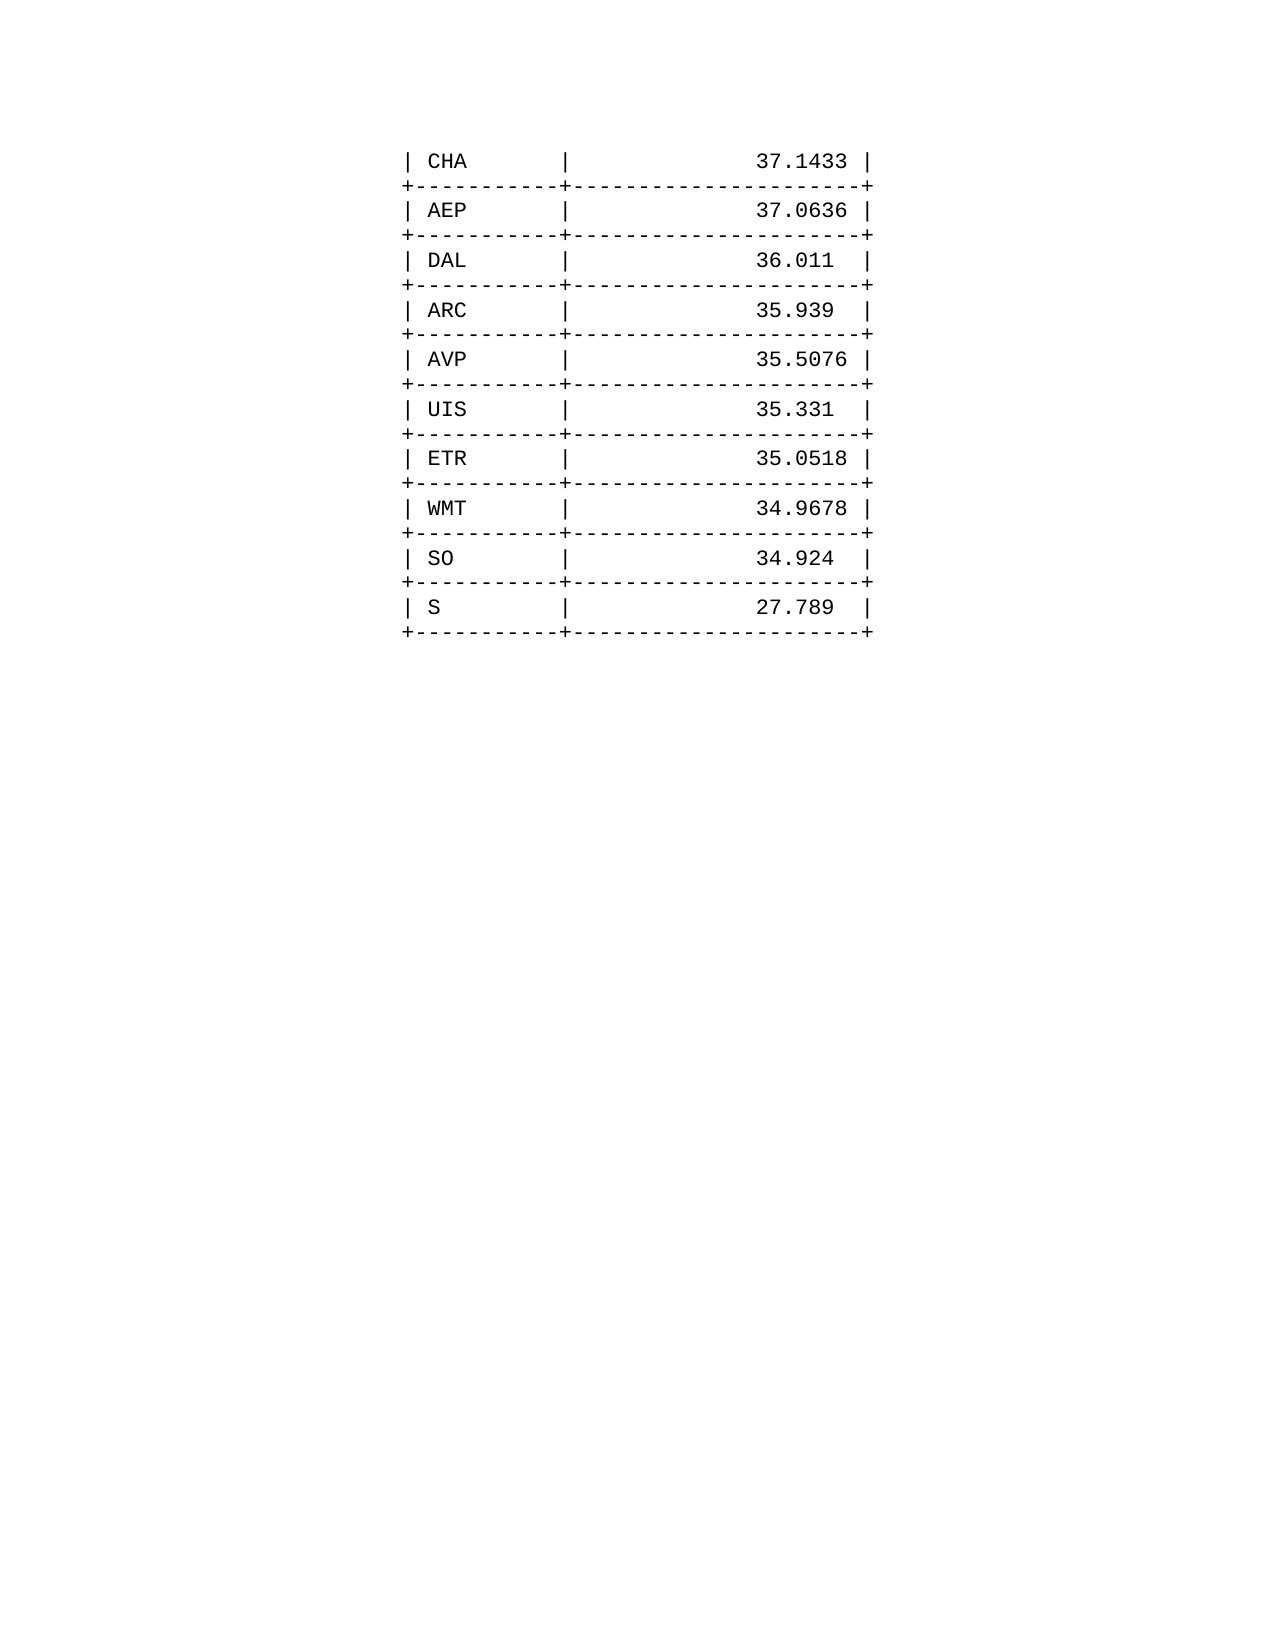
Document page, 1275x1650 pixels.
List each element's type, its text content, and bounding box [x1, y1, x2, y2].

text | AEP | 37.0636 | [150, 199, 1125, 224]
text +-----------+----------------------+ [150, 373, 1125, 398]
text | AVP | 35.5076 | [150, 348, 1125, 373]
text +-----------+----------------------+ [150, 274, 1125, 299]
text | ETR | 35.0518 | [150, 447, 1125, 472]
text +-----------+----------------------+ [150, 522, 1125, 547]
text | S | 27.789 | [150, 596, 1125, 621]
text +-----------+----------------------+ [150, 423, 1125, 447]
text +-----------+----------------------+ [150, 323, 1125, 348]
text +-----------+----------------------+ [150, 224, 1125, 249]
text +-----------+----------------------+ [150, 571, 1125, 596]
text +-----------+----------------------+ [150, 472, 1125, 497]
text | WMT | 34.9678 | [150, 497, 1125, 522]
text +-----------+----------------------+ [150, 175, 1125, 199]
text | CHA | 37.1433 | [150, 150, 1125, 175]
text | SO | 34.924 | [150, 547, 1125, 571]
text +-----------+----------------------+ [150, 621, 1125, 646]
text | UIS | 35.331 | [150, 398, 1125, 423]
text | DAL | 36.011 | [150, 249, 1125, 274]
text | ARC | 35.939 | [150, 299, 1125, 323]
